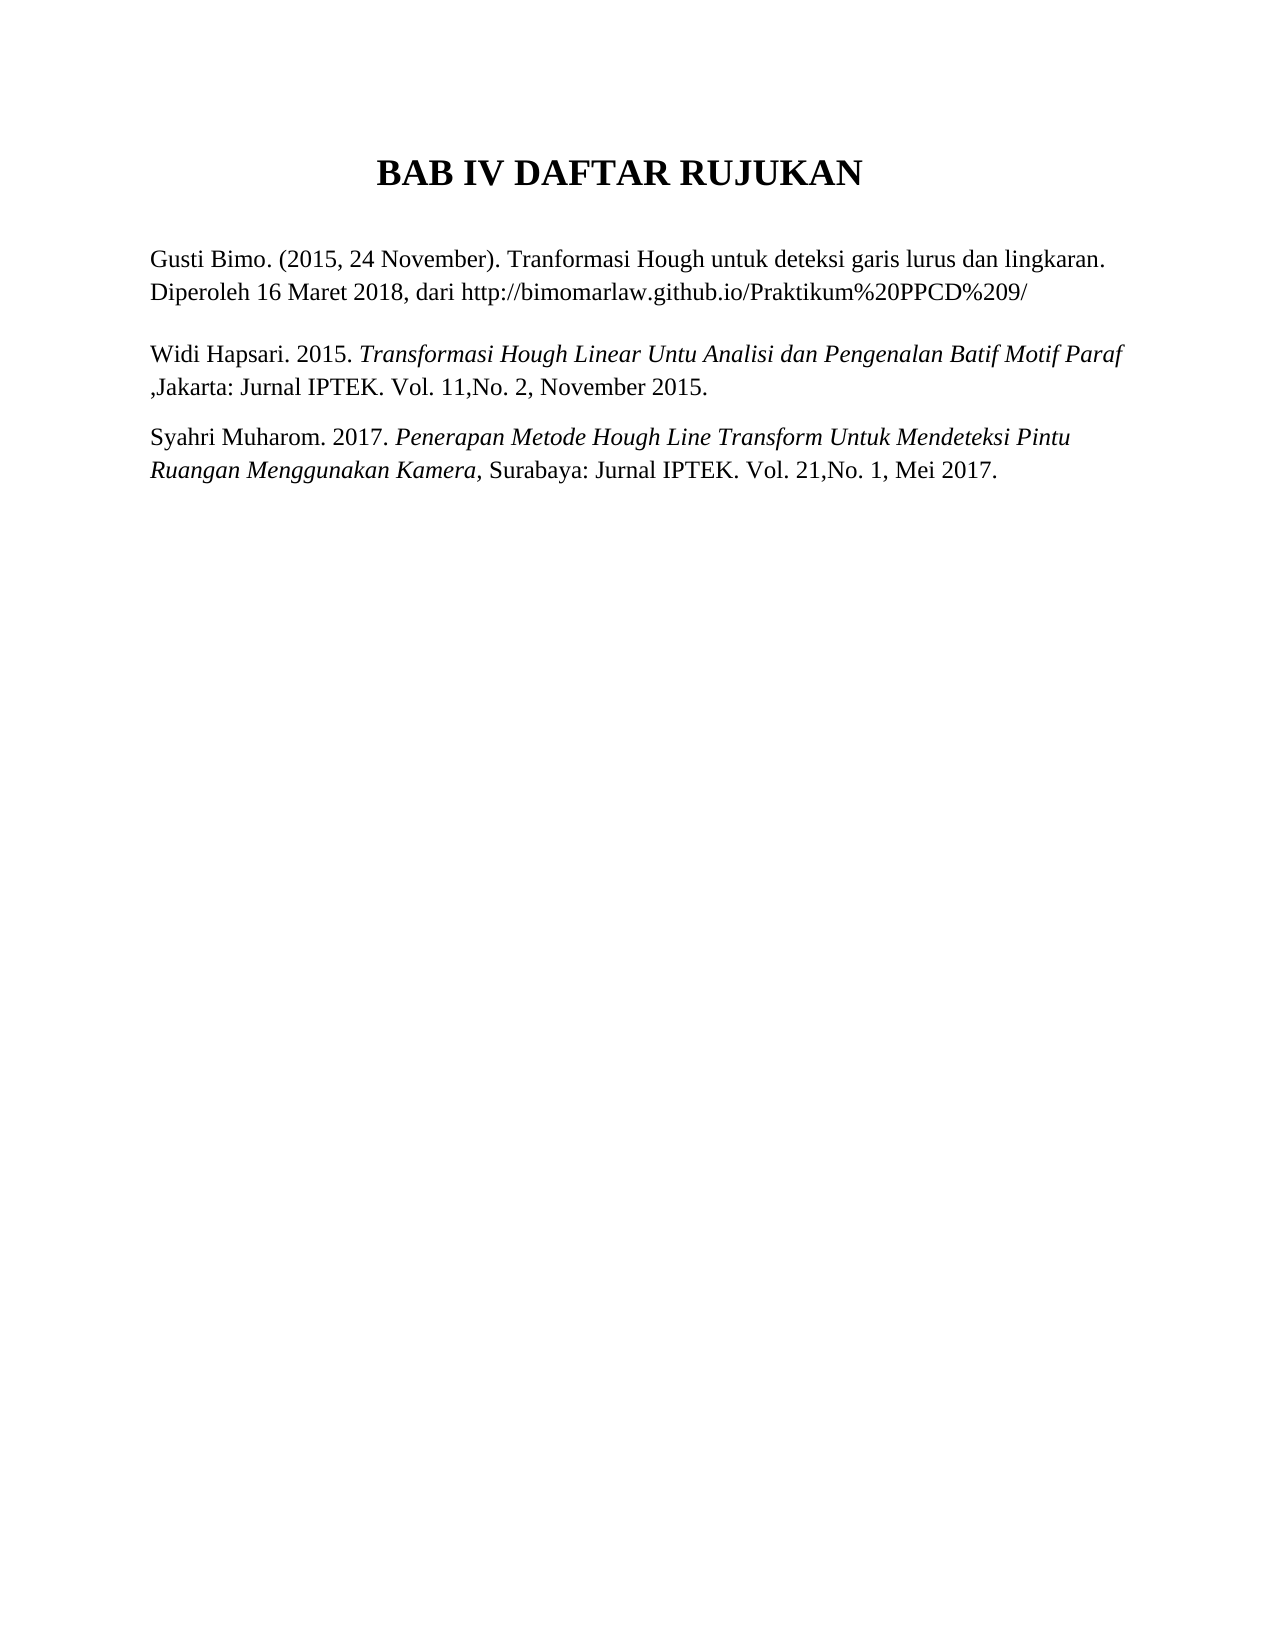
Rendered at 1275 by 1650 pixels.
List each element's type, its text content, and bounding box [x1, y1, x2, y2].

text Widi Hapsari. 2015. Transformasi Hough Linear Untu Analisi dan Pengenalan Batif Motif Paraf [150, 339, 1137, 368]
text Syahri Muharom. 2017. Penerapan Metode Hough Line Transform Untuk Mendeteksi Pintu Ruangan Menggunakan Kamera, Surabaya: Jurnal IPTEK. Vol. 21,No. 1, Mei 2017. [150, 422, 1137, 484]
subtitle BAB IV DAFTAR RUJUKAN [376, 150, 1137, 193]
text Gusti Bimo. (2015, 24 November). Tranformasi Hough untuk deteksi garis lurus dan lingkaran. Diperoleh 16 Maret 2018, dari http://bimomarlaw.github.io/Praktikum%20PPCD%209/ [150, 244, 1137, 306]
text ,Jakarta: Jurnal IPTEK. Vol. 11,No. 2, November 2015. [150, 372, 1137, 401]
